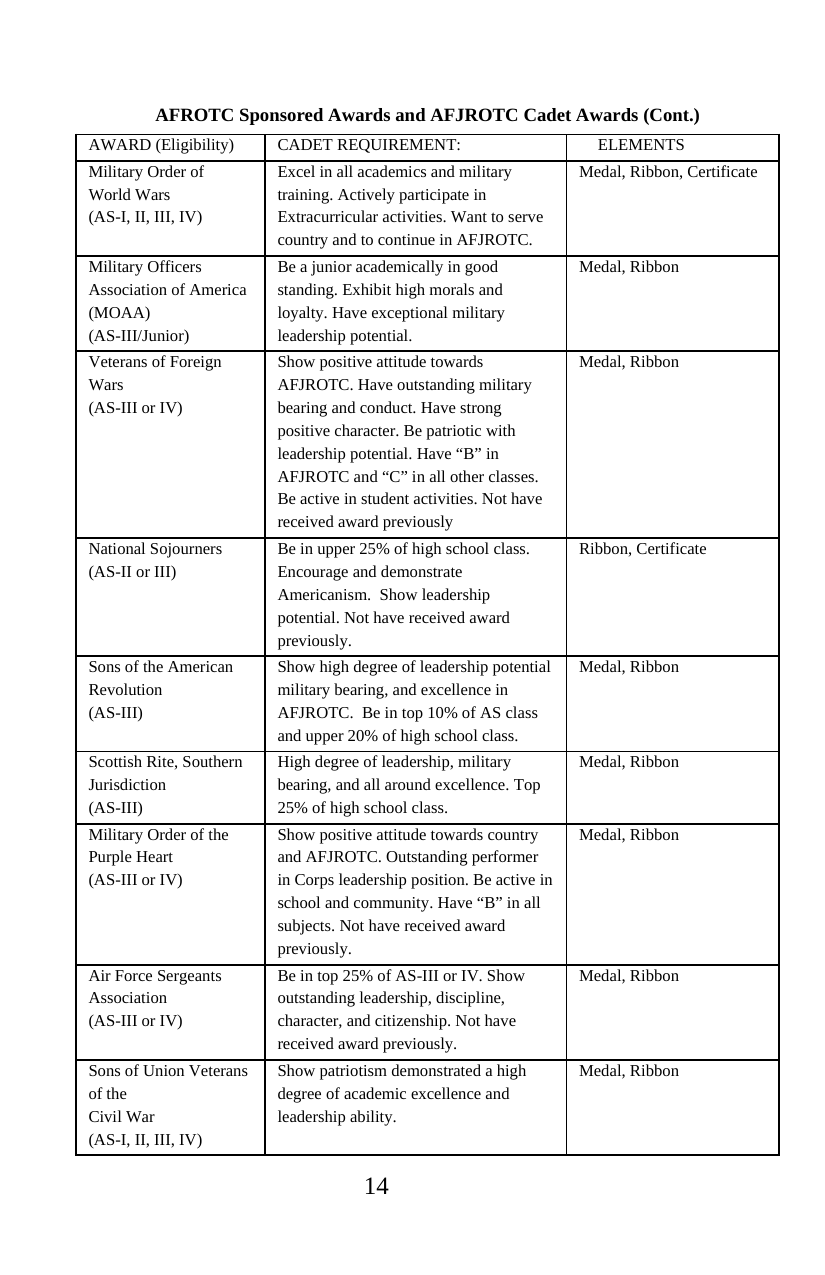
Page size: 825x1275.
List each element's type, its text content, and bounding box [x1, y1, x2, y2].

table_cell Military Officers Association of America (MOAA) (AS-III/Junior) [77, 257, 264, 350]
table_cell Military Order of the Purple Heart (AS-III or IV) [77, 825, 264, 964]
table_header AWARD (Eligibility) [77, 135, 264, 160]
table_cell Be a junior academically in good standing. Exhibit high morals and loyalty. Have exceptional military leadership potential. [266, 257, 566, 350]
table_cell Show positive attitude towards AFJROTC. Have outstanding military bearing and conduct. Have strong positive character. Be patriotic with leadership potential. Have “B” in AFJROTC and “C” in all other classes. Be active in student activities. Not have received award previously [266, 352, 566, 537]
table_cell Medal, Ribbon, Certificate [567, 162, 778, 255]
table_cell Air Force Sergeants Association (AS-III or IV) [77, 966, 264, 1059]
table_cell Medal, Ribbon [567, 966, 778, 1059]
table_cell Medal, Ribbon [567, 257, 778, 350]
table_cell Veterans of Foreign Wars (AS-III or IV) [77, 352, 264, 537]
table_cell Medal, Ribbon [567, 825, 778, 964]
table_header CADET REQUIREMENT: [266, 135, 566, 160]
table_cell Show positive attitude towards country and AFJROTC. Outstanding performer in Corps leadership position. Be active in school and community. Have “B” in all subjects. Not have received award previously. [266, 825, 566, 964]
table_cell Military Order of World Wars (AS-I, II, III, IV) [77, 162, 264, 255]
table_cell Show patriotism demonstrated a high degree of academic excellence and leadership ability. [266, 1061, 566, 1154]
table_cell Medal, Ribbon [567, 1061, 778, 1154]
table_cell Ribbon, Certificate [567, 539, 778, 655]
table_cell Medal, Ribbon [567, 657, 778, 751]
table_cell High degree of leadership, military bearing, and all around excellence. Top 25% of high school class. [266, 752, 566, 823]
table_cell Medal, Ribbon [567, 752, 778, 823]
table_cell Show high degree of leadership potential military bearing, and excellence in AFJROTC. Be in top 10% of AS class and upper 20% of high school class. [266, 657, 566, 751]
table_cell National Sojourners (AS-II or III) [77, 539, 264, 655]
table_cell Sons of the American Revolution (AS-III) [77, 657, 264, 751]
table_cell Excel in all academics and military training. Actively participate in Extracurricular activities. Want to serve country and to continue in AFJROTC. [266, 162, 566, 255]
text AFROTC Sponsored Awards and AFJROTC Cadet Awards (Cont.) [75, 104, 780, 125]
table_header ELEMENTS [567, 135, 778, 160]
table_cell Be in upper 25% of high school class. Encourage and demonstrate Americanism. Show leadership potential. Not have received award previously. [266, 539, 566, 655]
table_cell Medal, Ribbon [567, 352, 778, 537]
table_cell Scottish Rite, Southern Jurisdiction (AS-III) [77, 752, 264, 823]
table_cell Be in top 25% of AS-III or IV. Show outstanding leadership, discipline, character, and citizenship. Not have received award previously. [266, 966, 566, 1059]
table_cell Sons of Union Veterans of the Civil War (AS-I, II, III, IV) [77, 1061, 264, 1154]
